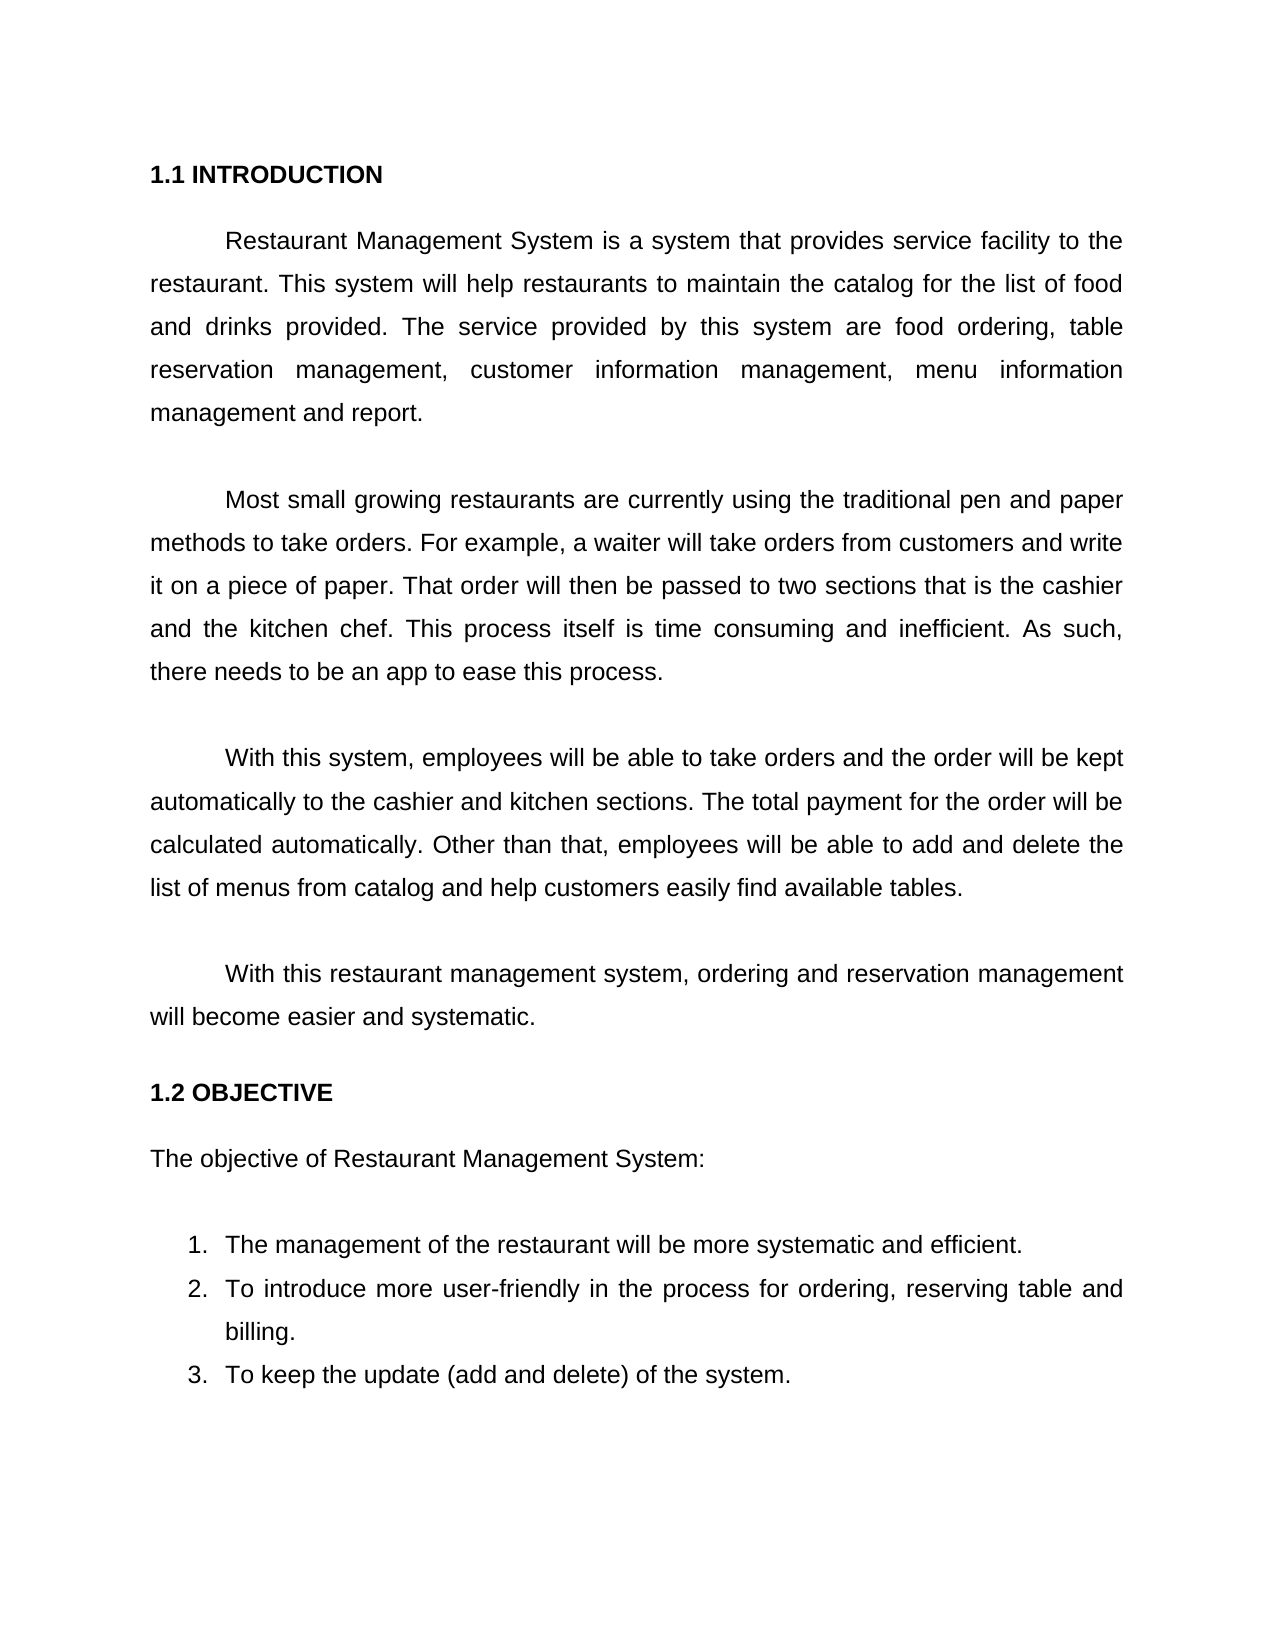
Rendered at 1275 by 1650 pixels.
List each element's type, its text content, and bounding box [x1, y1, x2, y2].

text Restaurant Management System is a system that provides service facility to the restaurant. This system will help restaurants to maintain the catalog for the list of food and drinks provided. The service provided by this system are food ordering, table reservation management, customer information management, menu information management and report. [150, 226, 1125, 427]
text The objective of Restaurant Management System: [150, 1144, 1125, 1173]
text With this restaurant management system, ordering and reservation management will become easier and systematic. [150, 959, 1125, 1031]
list To introduce more user-friendly in the process for ordering, reserving table and billing. [187, 1274, 1125, 1346]
list The management of the restaurant will be more systematic and efficient. [187, 1231, 1125, 1259]
text With this system, employees will be able to take orders and the order will be kept automatically to the cashier and kitchen sections. The total payment for the order will be calculated automatically. Other than that, employees will be able to add and delete the list of menus from catalog and help customers easily find available tables. [150, 743, 1125, 901]
text 1.1 INTRODUCTION [150, 160, 1125, 188]
list To keep the update (add and delete) of the system. [187, 1360, 1125, 1389]
text 1.2 OBJECTIVE [150, 1078, 1125, 1107]
text Most small growing restaurants are currently using the traditional pen and paper methods to take orders. For example, a waiter will take orders from customers and write it on a piece of paper. That order will then be passed to two sections that is the cashier and the kitchen chef. This process itself is time consuming and inefficient. As such, there needs to be an app to ease this process. [150, 484, 1125, 686]
